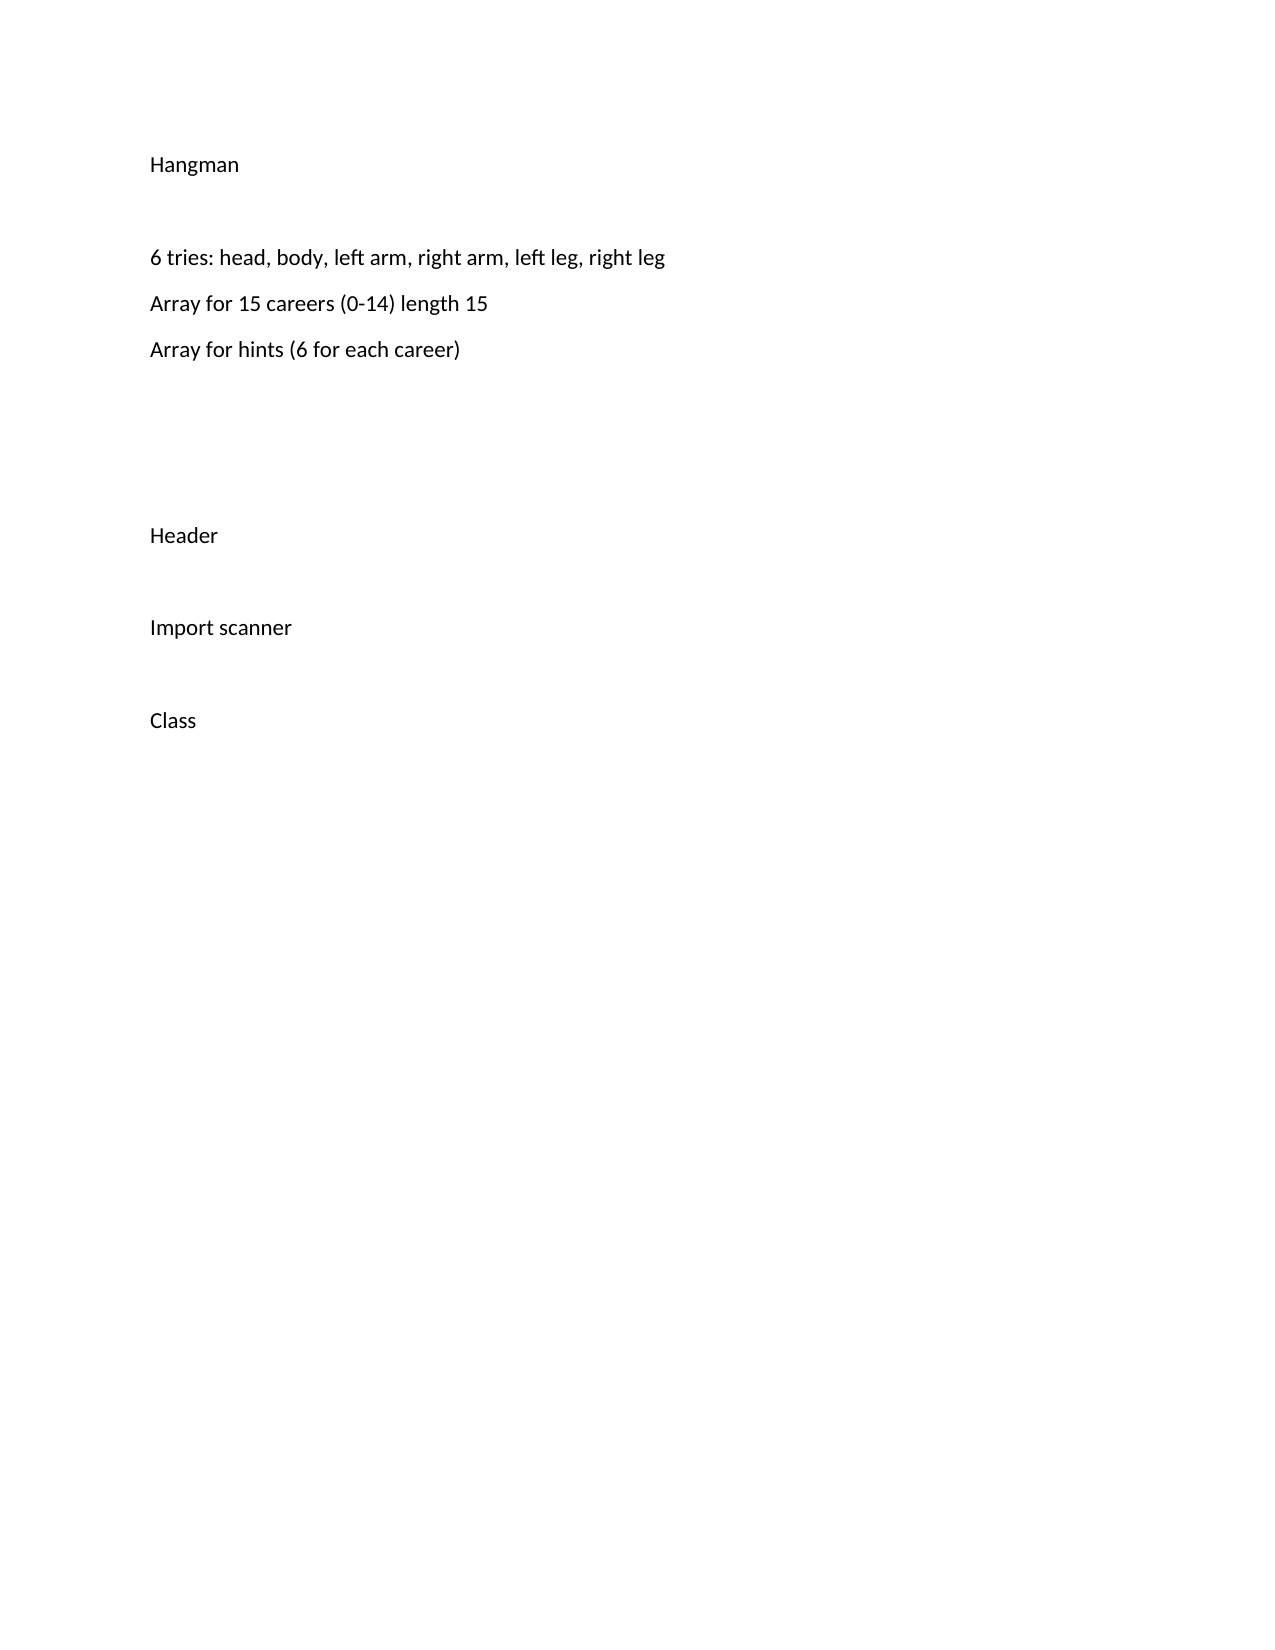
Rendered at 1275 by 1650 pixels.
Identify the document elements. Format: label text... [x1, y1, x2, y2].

text Class [150, 706, 1125, 734]
text 6 tries: head, body, left arm, right arm, left leg, right leg [150, 243, 1125, 271]
text Array for 15 careers (0-14) length 15 [150, 289, 1125, 317]
text Array for hints (6 for each career) [150, 335, 1125, 363]
text Hangman [150, 150, 1125, 178]
text Header [150, 521, 1125, 549]
text Import scanner [150, 613, 1125, 642]
